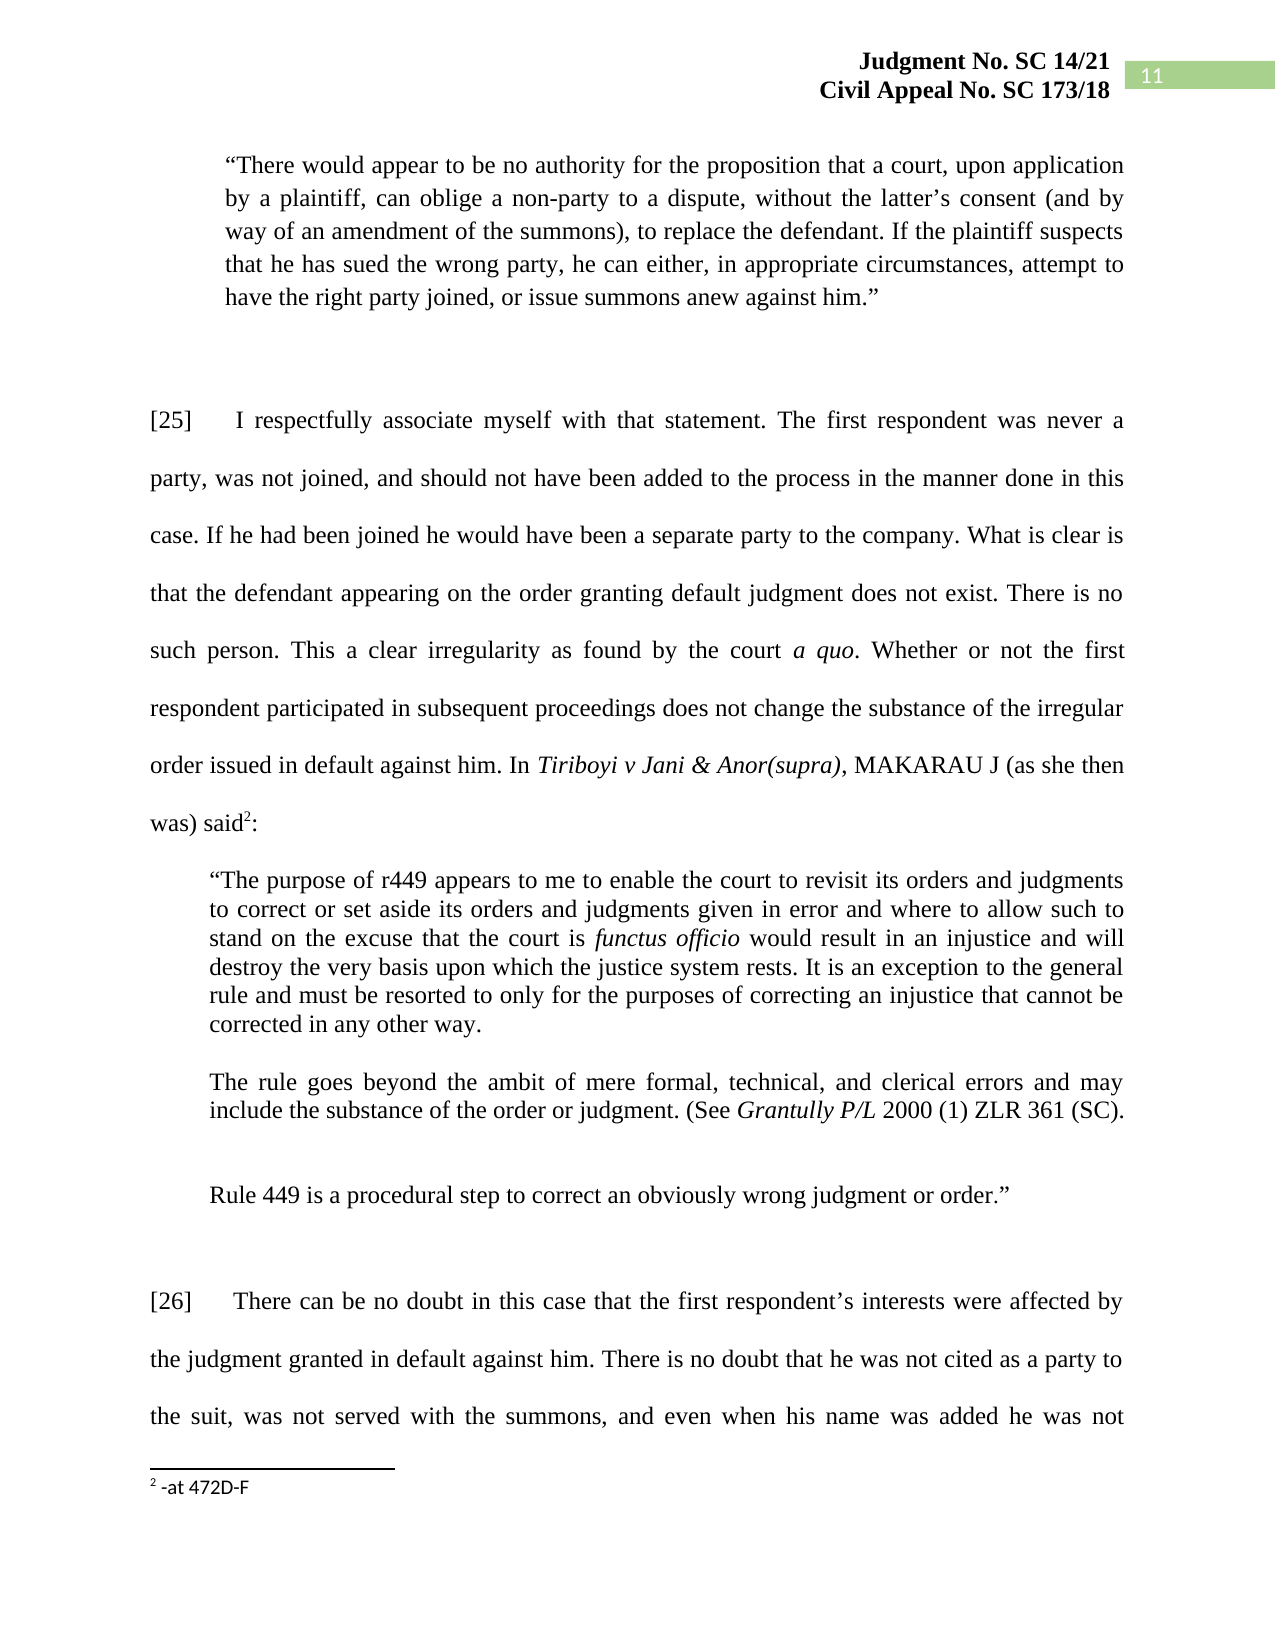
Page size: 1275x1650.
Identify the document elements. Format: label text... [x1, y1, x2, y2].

text The rule goes beyond the ambit of mere formal, technical, and clerical errors and may include the substance of the order or judgment. (See Grantully P/L 2000 (1) ZLR 361 (SC). [209, 1067, 1125, 1124]
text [150, 1286, 1125, 1430]
text [25] I respectfully associate myself with that statement. The first respondent was never a party, was not joined, and should not have been added to the process in the manner done in this case. If he had been joined he would have been a separate party to the company. What is clear is that the defendant appearing on the order granting default judgment does not exist. There is no such person. This a clear irregularity as found by the court a quo. Whether or not the first respondent participated in subsequent proceedings does not change the substance of the irregular order issued in default against him. In Tiriboyi v Jani & Anor(supra), MAKARAU J (as she then was) said: [150, 406, 1125, 837]
text “There would appear to be no authority for the proposition that a court, upon application by a plaintiff, can oblige a non-party to a dispute, without the latter’s consent (and by way of an amendment of the summons), to replace the defendant. If the plaintiff suspects that he has sued the wrong party, he can either, in appropriate circumstances, attempt to have the right party joined, or issue summons anew against him.” [225, 150, 1125, 311]
text “The purpose of r449 appears to me to enable the court to revisit its orders and judgments to correct or set aside its orders and judgments given in error and where to allow such to stand on the excuse that the court is functus officio would result in an injustice and will destroy the very basis upon which the justice system rests. It is an exception to the general rule and must be resorted to only for the purposes of correcting an injustice that cannot be corrected in any other way. [209, 866, 1125, 1038]
text Rule 449 is a procedural step to correct an obviously wrong judgment or order.” [209, 1181, 1125, 1209]
